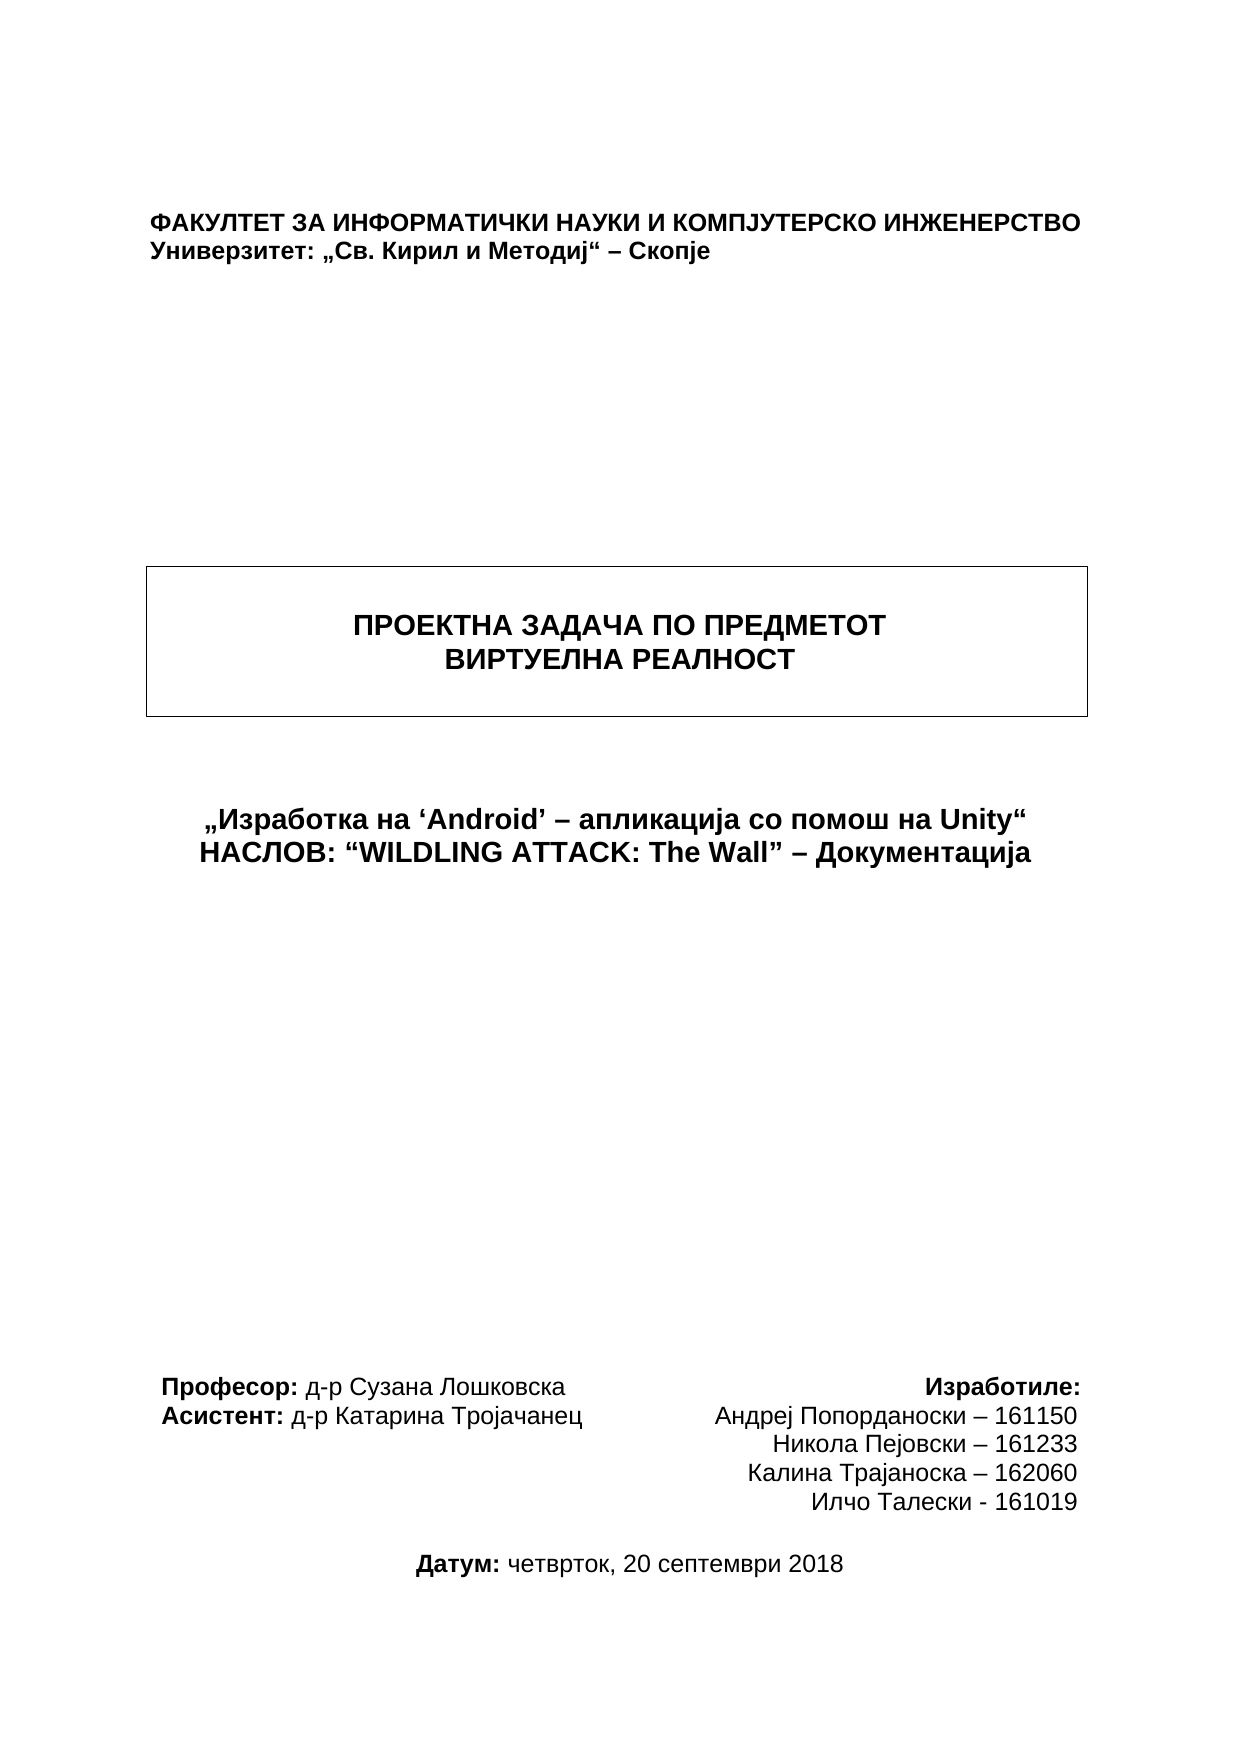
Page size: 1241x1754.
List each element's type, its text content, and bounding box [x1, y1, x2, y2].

table_header Изработиле: [620, 1372, 1089, 1401]
table_header Професор: д-р Сузана Лошковска [150, 1372, 619, 1401]
text НАСЛОВ: “WILDLING ATTACK: The Wall” – Документација [120, 835, 1110, 869]
text Датум: четврток, 20 септември 2018 [150, 1549, 1110, 1578]
text ФАКУЛТЕТ ЗА ИНФОРМАТИЧКИ НАУКИ И КОМПЈУТЕРСКО ИНЖЕНЕРСТВО [150, 207, 1095, 236]
table_cell Асистент: д-р Катарина Тројачанец [150, 1401, 619, 1516]
text Универзитет: „Св. Кирил и Методиј“ – Скопје [150, 236, 1095, 265]
text „Изработка на ‘Android’ – апликација со помош на Unity“ [120, 802, 1110, 835]
table_cell Андреј Попорданоски – 161150 Никола Пејовски – 161233 Калина Трајаноска – 162060 Илчо Талески - 161019 [620, 1401, 1089, 1516]
